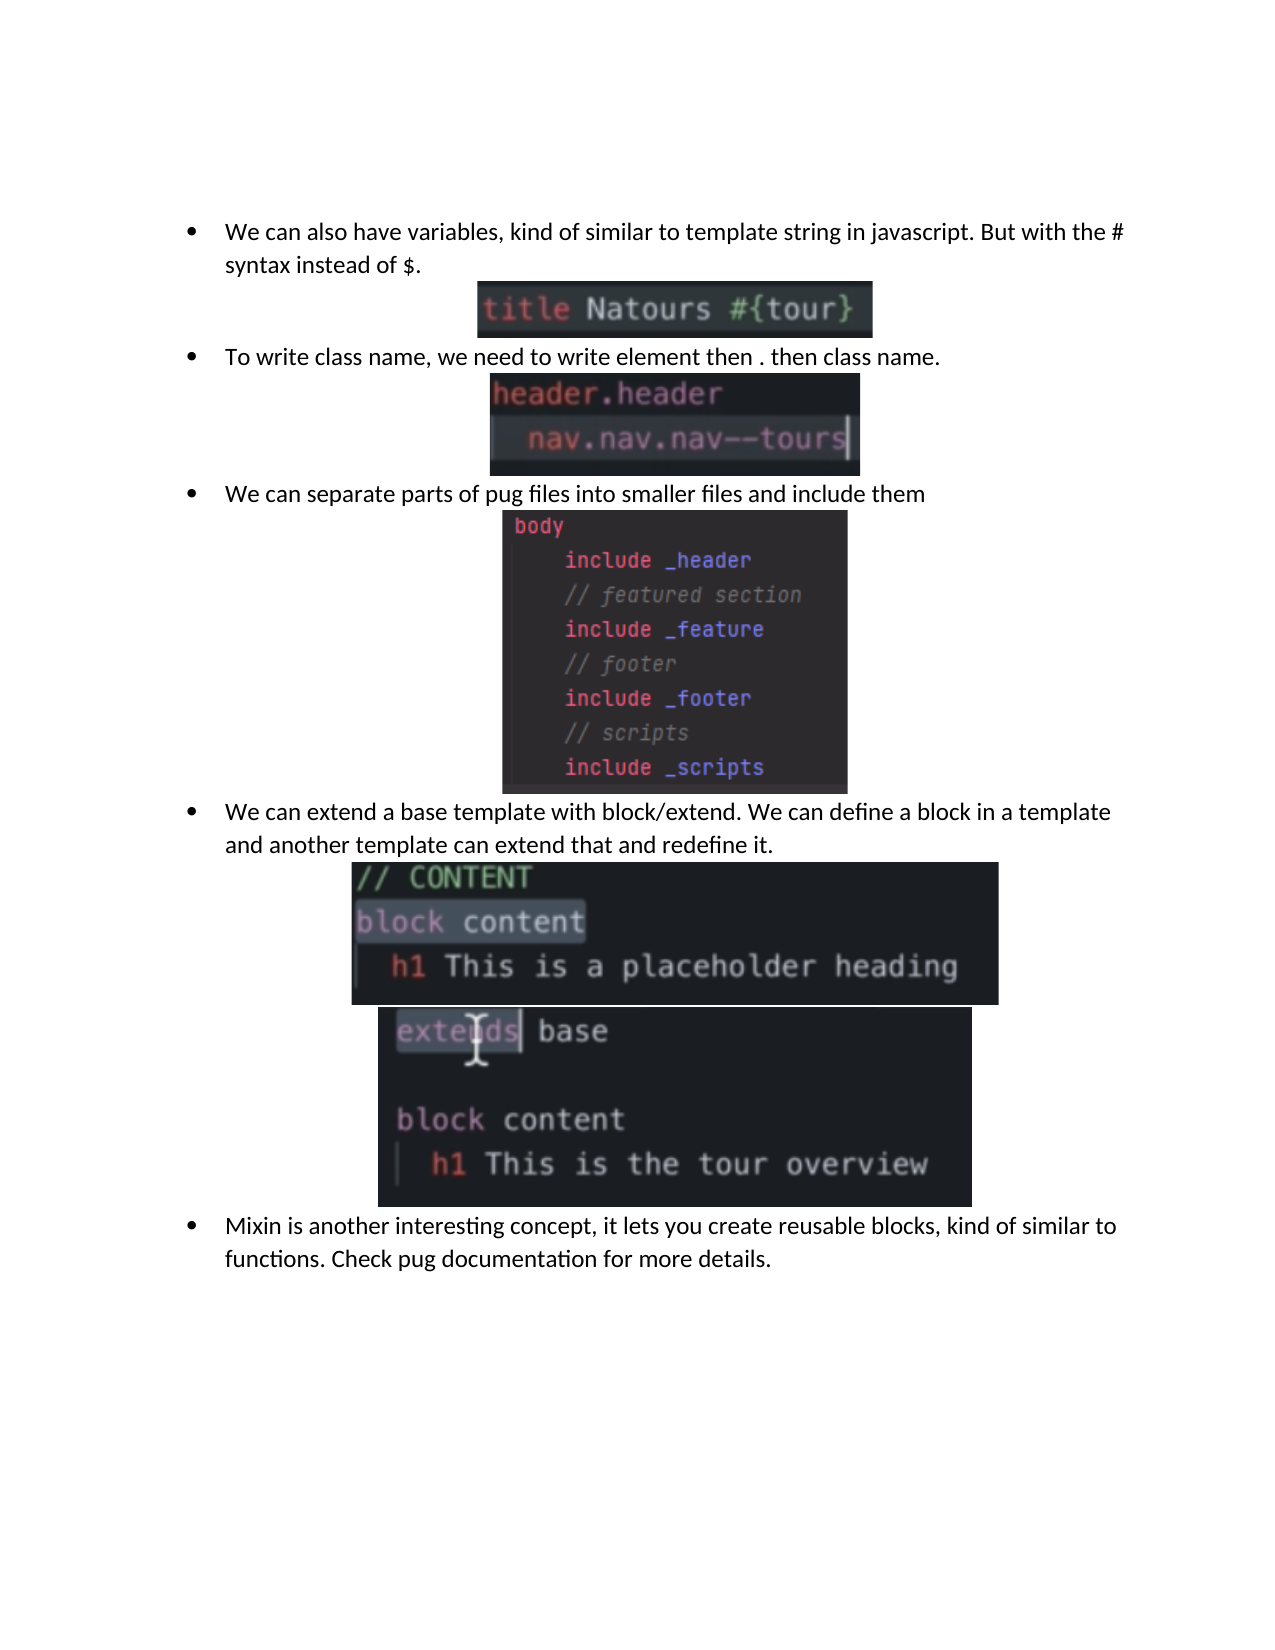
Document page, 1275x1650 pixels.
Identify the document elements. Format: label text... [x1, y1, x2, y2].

list Mixin is another interesting concept, it lets you create reusable blocks, kind of similar to functions. Check pug documentation for more details. [187, 1210, 1125, 1273]
picture [378, 1007, 972, 1207]
list We can extend a base template with block/extend. We can define a block in a template and another template can extend that and redefine it. [187, 796, 1125, 860]
list To write class name, we need to write element then . then class name. [187, 341, 1125, 371]
picture [502, 510, 848, 794]
picture [477, 281, 873, 338]
picture [351, 862, 999, 1005]
list We can also have variables, kind of similar to template string in javascript. But with the # syntax instead of $. [187, 216, 1125, 279]
list We can separate parts of pug files into smaller files and include them [187, 478, 1125, 508]
picture [489, 373, 861, 476]
